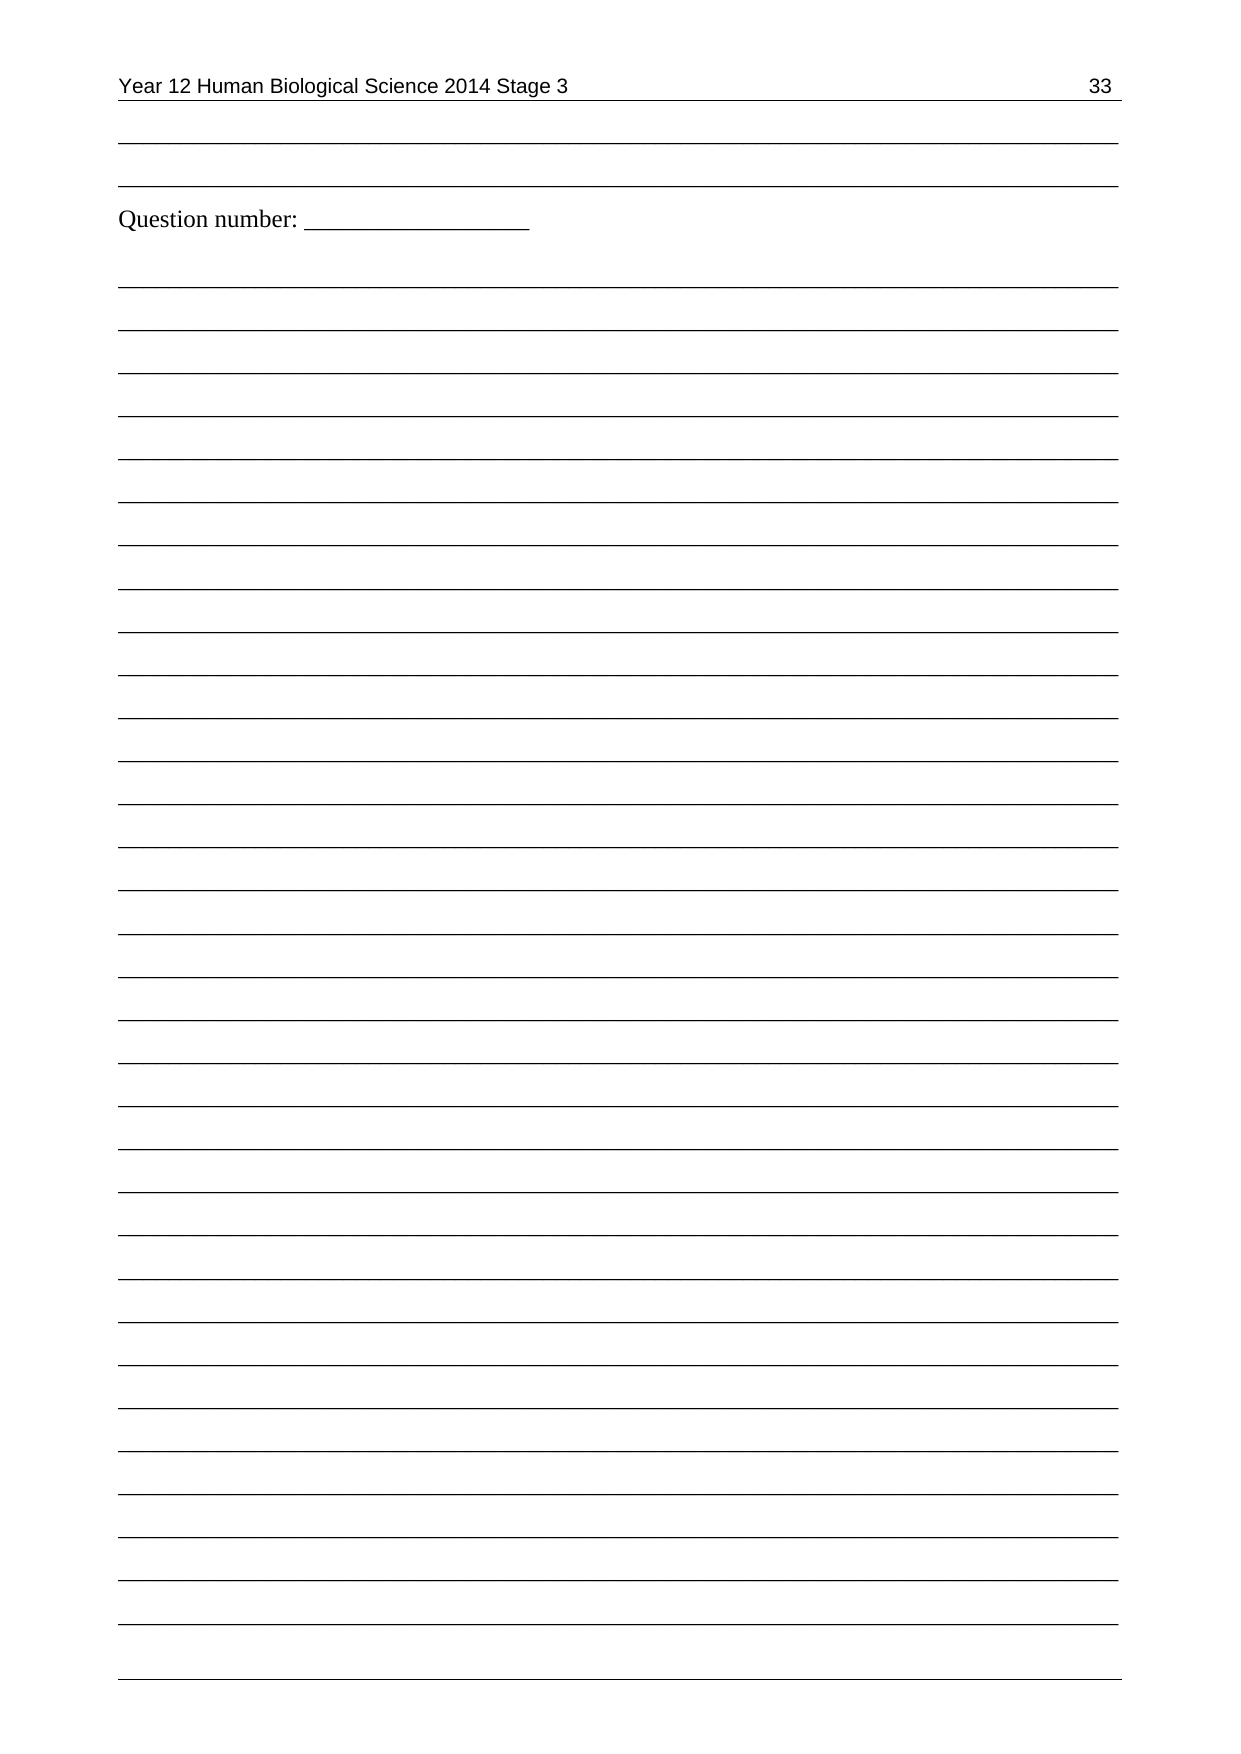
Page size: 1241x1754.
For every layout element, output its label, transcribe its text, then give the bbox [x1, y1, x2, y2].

text ________________________________________________________________________________ [118, 262, 1122, 291]
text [118, 118, 1122, 190]
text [118, 1512, 1122, 1584]
text ________________________________________________________________________________ [118, 1599, 1122, 1627]
text Question number: __________________ [118, 204, 1122, 233]
